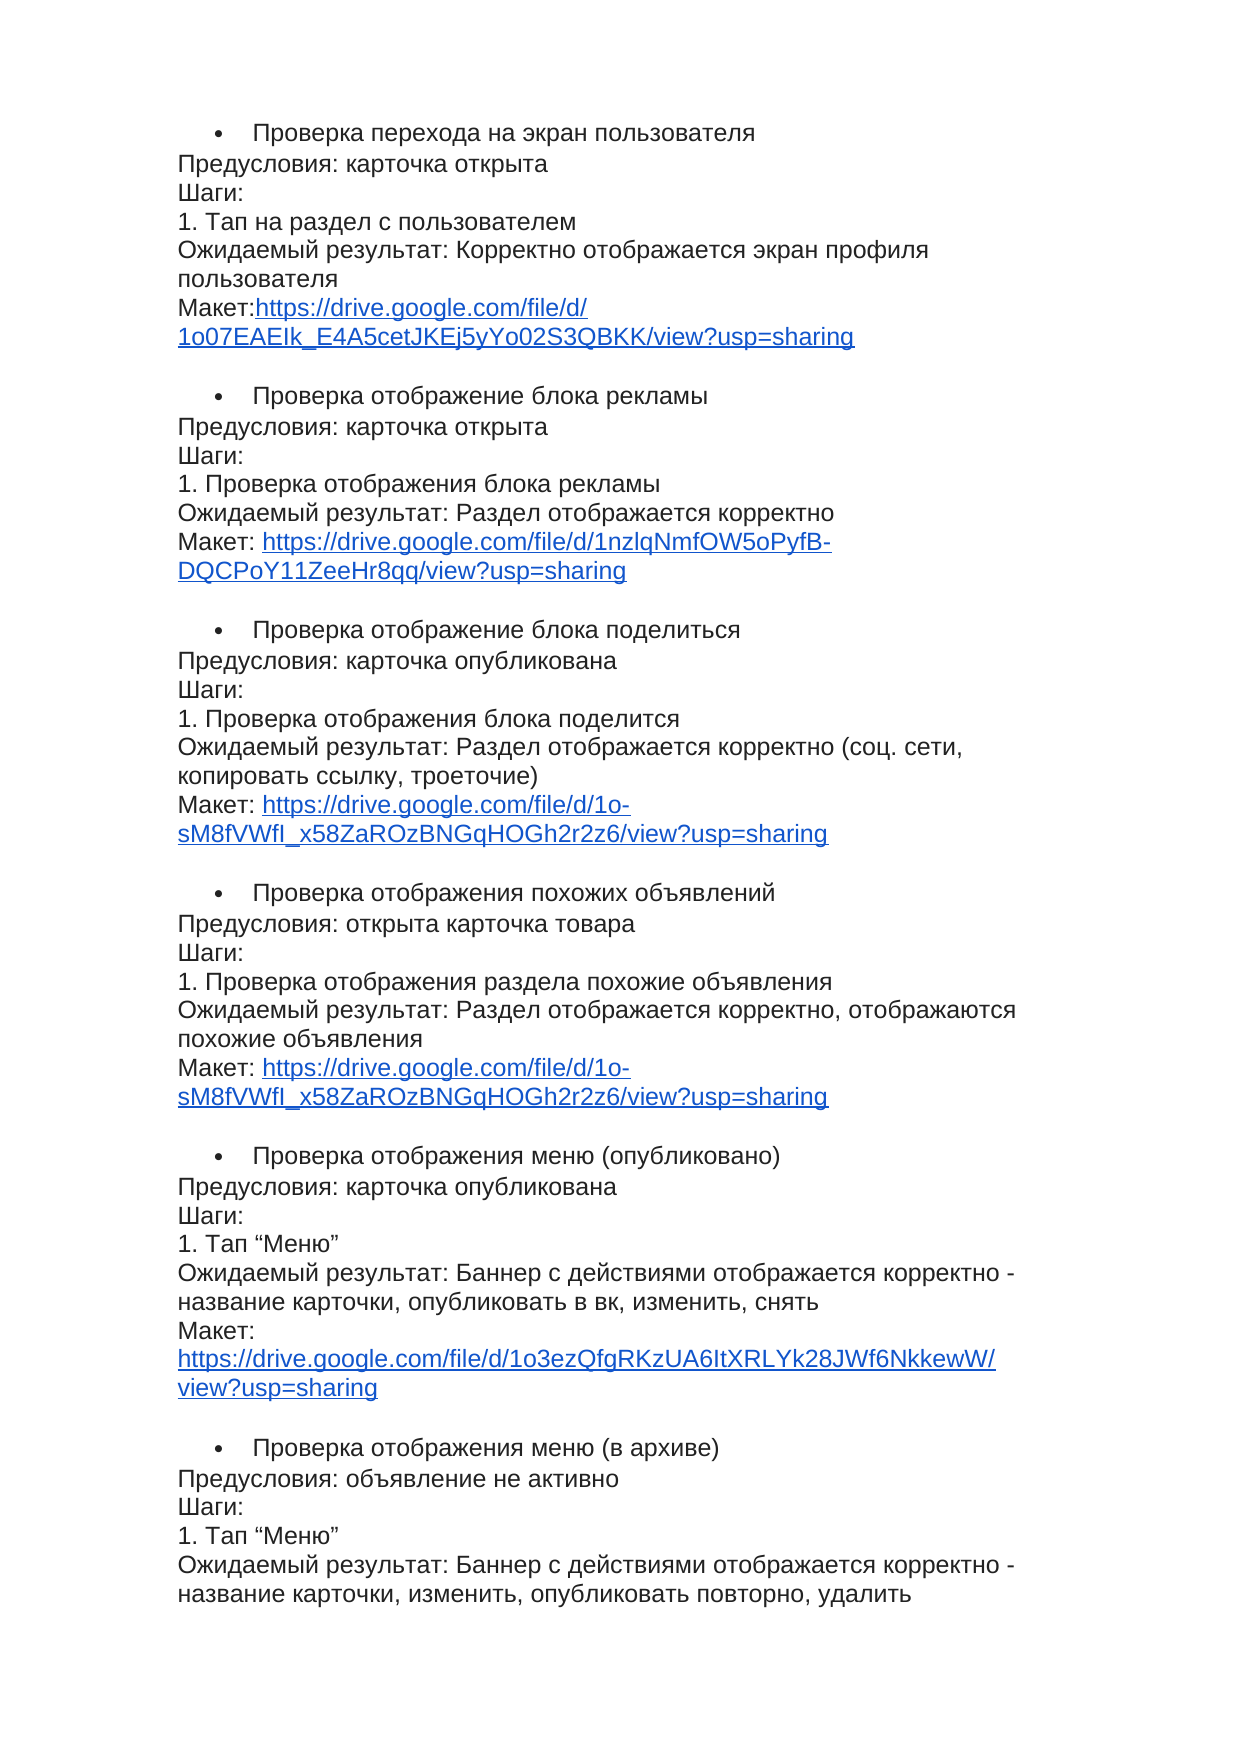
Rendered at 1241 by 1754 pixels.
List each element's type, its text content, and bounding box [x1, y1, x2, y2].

text Шаги: [177, 675, 1027, 703]
text 1. Проверка отображения блока поделится [177, 703, 1027, 732]
text 1. Проверка отображения раздела похожие объявления [177, 966, 1027, 995]
list Проверка отображение блока поделиться [215, 615, 1027, 644]
text 1. Тап “Меню” [177, 1521, 1027, 1550]
text Шаги: [177, 1492, 1027, 1521]
text Макет: https://drive.google.com/file/d/1o-sM8fVWfI_x58ZaROzBNGqHOGh2r2z6/view?usp=sharing [177, 790, 1027, 847]
text 1. Проверка отображения блока рекламы [177, 469, 1027, 498]
text Предусловия: карточка опубликована [177, 646, 1027, 675]
text Шаги: [177, 938, 1027, 966]
text Макет:https://drive.google.com/file/d/1o07EAEIk_E4A5cetJKEj5yYo02S3QBKK/view?usp=sharing [177, 293, 1027, 350]
text Ожидаемый результат: Раздел отображается корректно (соц. сети, копировать ссылку, троеточие) [177, 732, 1027, 790]
text Макет: https://drive.google.com/file/d/1o-sM8fVWfI_x58ZaROzBNGqHOGh2r2z6/view?usp=sharing [177, 1053, 1027, 1110]
text Шаги: [177, 441, 1027, 469]
list Проверка отображения похожих объявлений [215, 878, 1027, 907]
list Проверка отображения меню (опубликовано) [215, 1141, 1027, 1170]
text Макет: https://drive.google.com/file/d/1nzlqNmfOW5oPyfB-DQCPoY11ZeeHr8qq/view?usp=sharing [177, 527, 1027, 584]
text Ожидаемый результат: Раздел отображается корректно [177, 498, 1027, 527]
text Ожидаемый результат: Баннер с действиями отображается корректно - название карточки, опубликовать в вк, изменить, снять [177, 1258, 1027, 1316]
text Ожидаемый результат: Раздел отображается корректно, отображаются похожие объявления [177, 995, 1027, 1053]
text Предусловия: карточка опубликована [177, 1172, 1027, 1201]
text 1. Тап на раздел с пользователем [177, 206, 1027, 235]
text Ожидаемый результат: Баннер с действиями отображается корректно - название карточки, изменить, опубликовать повторно, удалить [177, 1550, 1027, 1607]
text Шаги: [177, 178, 1027, 206]
list Проверка отображение блока рекламы [215, 381, 1027, 410]
list Проверка отображения меню (в архиве) [215, 1433, 1027, 1461]
list Проверка перехода на экран пользователя [215, 118, 1027, 147]
text 1. Тап “Меню” [177, 1229, 1027, 1258]
text Предусловия: объявление не активно [177, 1463, 1027, 1492]
text Предусловия: карточка открыта [177, 412, 1027, 441]
text Макет: https://drive.google.com/file/d/1o3ezQfgRKzUA6ItXRLYk28JWf6NkkewW/view?usp=sharing [177, 1316, 1027, 1402]
text Предусловия: открыта карточка товара [177, 909, 1027, 938]
text Предусловия: карточка открыта [177, 149, 1027, 178]
text Ожидаемый результат: Корректно отображается экран профиля пользователя [177, 235, 1027, 293]
text Шаги: [177, 1201, 1027, 1229]
